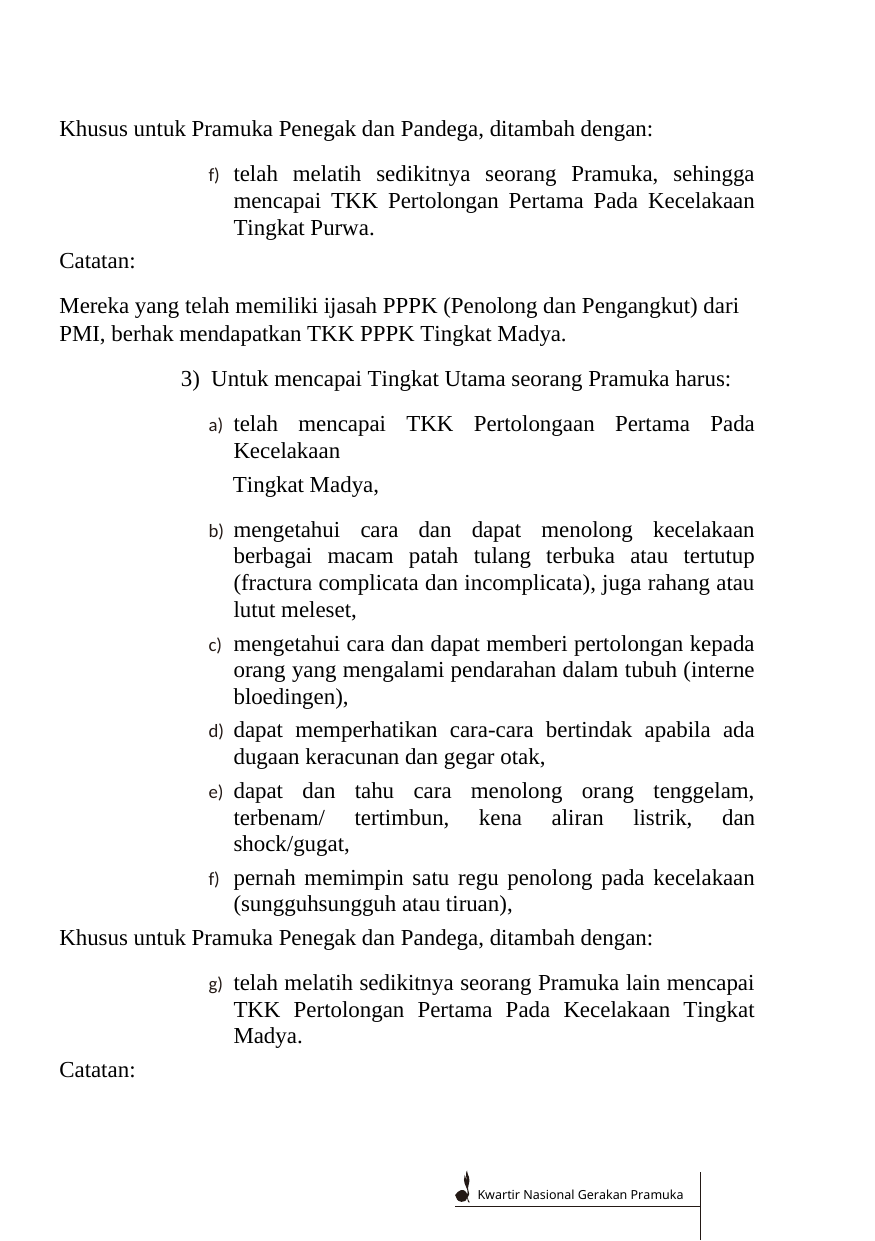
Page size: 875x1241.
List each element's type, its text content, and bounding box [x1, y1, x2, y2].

list mengetahui cara dan dapat menolong kecelakaan berbagai macam patah tulang terbuka atau tertutup (fractura complicata dan incomplicata), juga rahang atau lutut meleset, [208, 516, 755, 623]
list dapat dan tahu cara menolong orang tenggelam, terbenam/ tertimbun, kena aliran listrik, dan shock/gugat, [208, 777, 755, 857]
text 3) Untuk mencapai Tingkat Utama seorang Pramuka harus: [181, 365, 756, 392]
text Catatan: [59, 247, 756, 273]
text Mereka yang telah memiliki ijasah PPPK (Penolong dan Pengangkut) dari PMI, berhak mendapatkan TKK PPPK Tingkat Madya. [59, 292, 756, 347]
list pernah memimpin satu regu penolong pada kecelakaan (sungguhsungguh atau tiruan), [208, 864, 755, 917]
list telah mencapai TKK Pertolongaan Pertama Pada Kecelakaan [208, 411, 755, 464]
text Khusus untuk Pramuka Penegak dan Pandega, ditambah dengan: [59, 924, 756, 950]
list dapat memperhatikan cara-cara bertindak apabila ada dugaan keracunan dan gegar otak, [208, 717, 755, 770]
text Catatan: [59, 1056, 756, 1082]
text Khusus untuk Pramuka Penegak dan Pandega, ditambah dengan: [59, 115, 756, 141]
text Tingkat Madya, [233, 471, 756, 497]
list mengetahui cara dan dapat memberi pertolongan kepada orang yang mengalami pendarahan dalam tubuh (interne bloedingen), [208, 629, 755, 710]
list telah melatih sedikitnya seorang Pramuka lain mencapai TKK Pertolongan Pertama Pada Kecelakaan Tingkat Madya. [208, 969, 755, 1049]
list telah melatih sedikitnya seorang Pramuka, sehingga mencapai TKK Pertolongan Pertama Pada Kecelakaan Tingkat Purwa. [208, 160, 755, 240]
